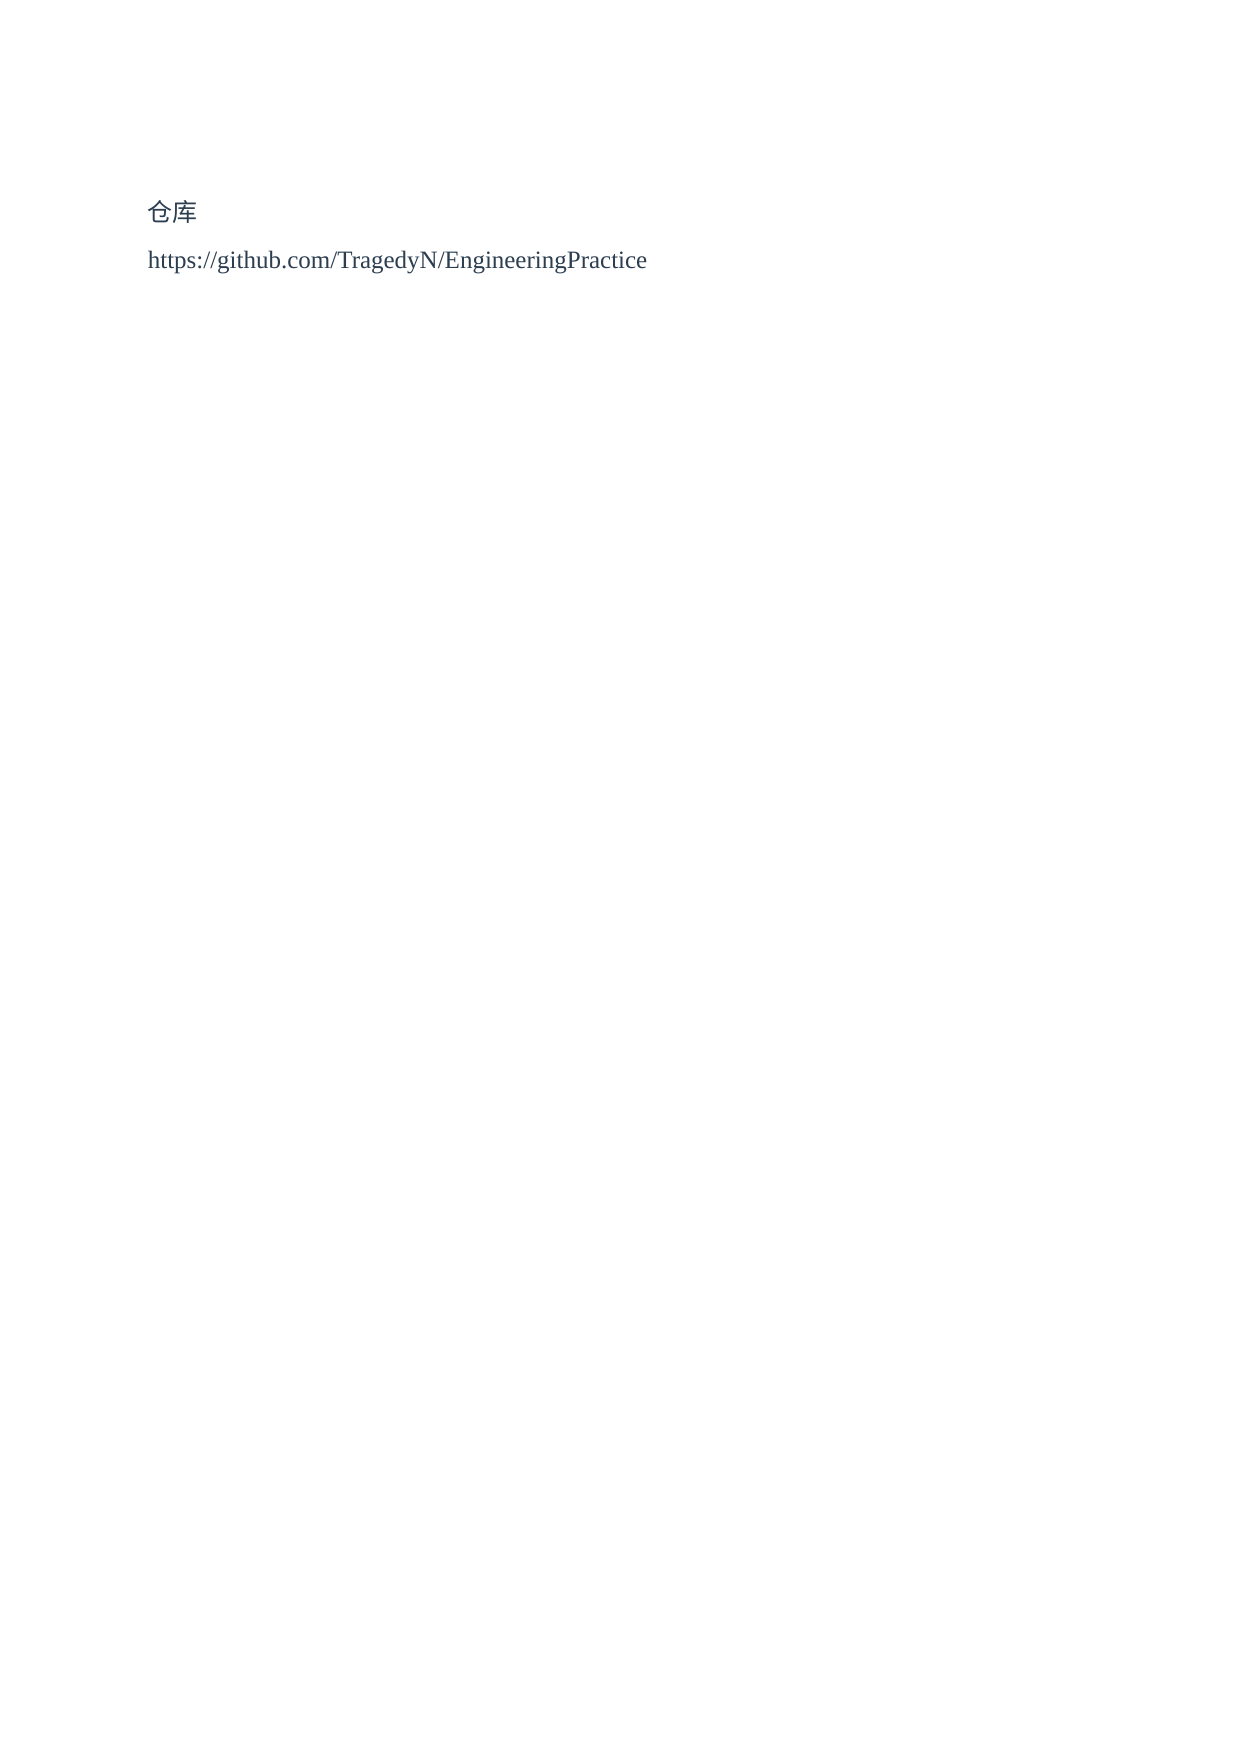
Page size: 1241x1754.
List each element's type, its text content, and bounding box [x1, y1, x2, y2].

text https://github.com/TragedyN/EngineeringPractice [148, 243, 1093, 276]
text 仓库 [148, 178, 1093, 243]
